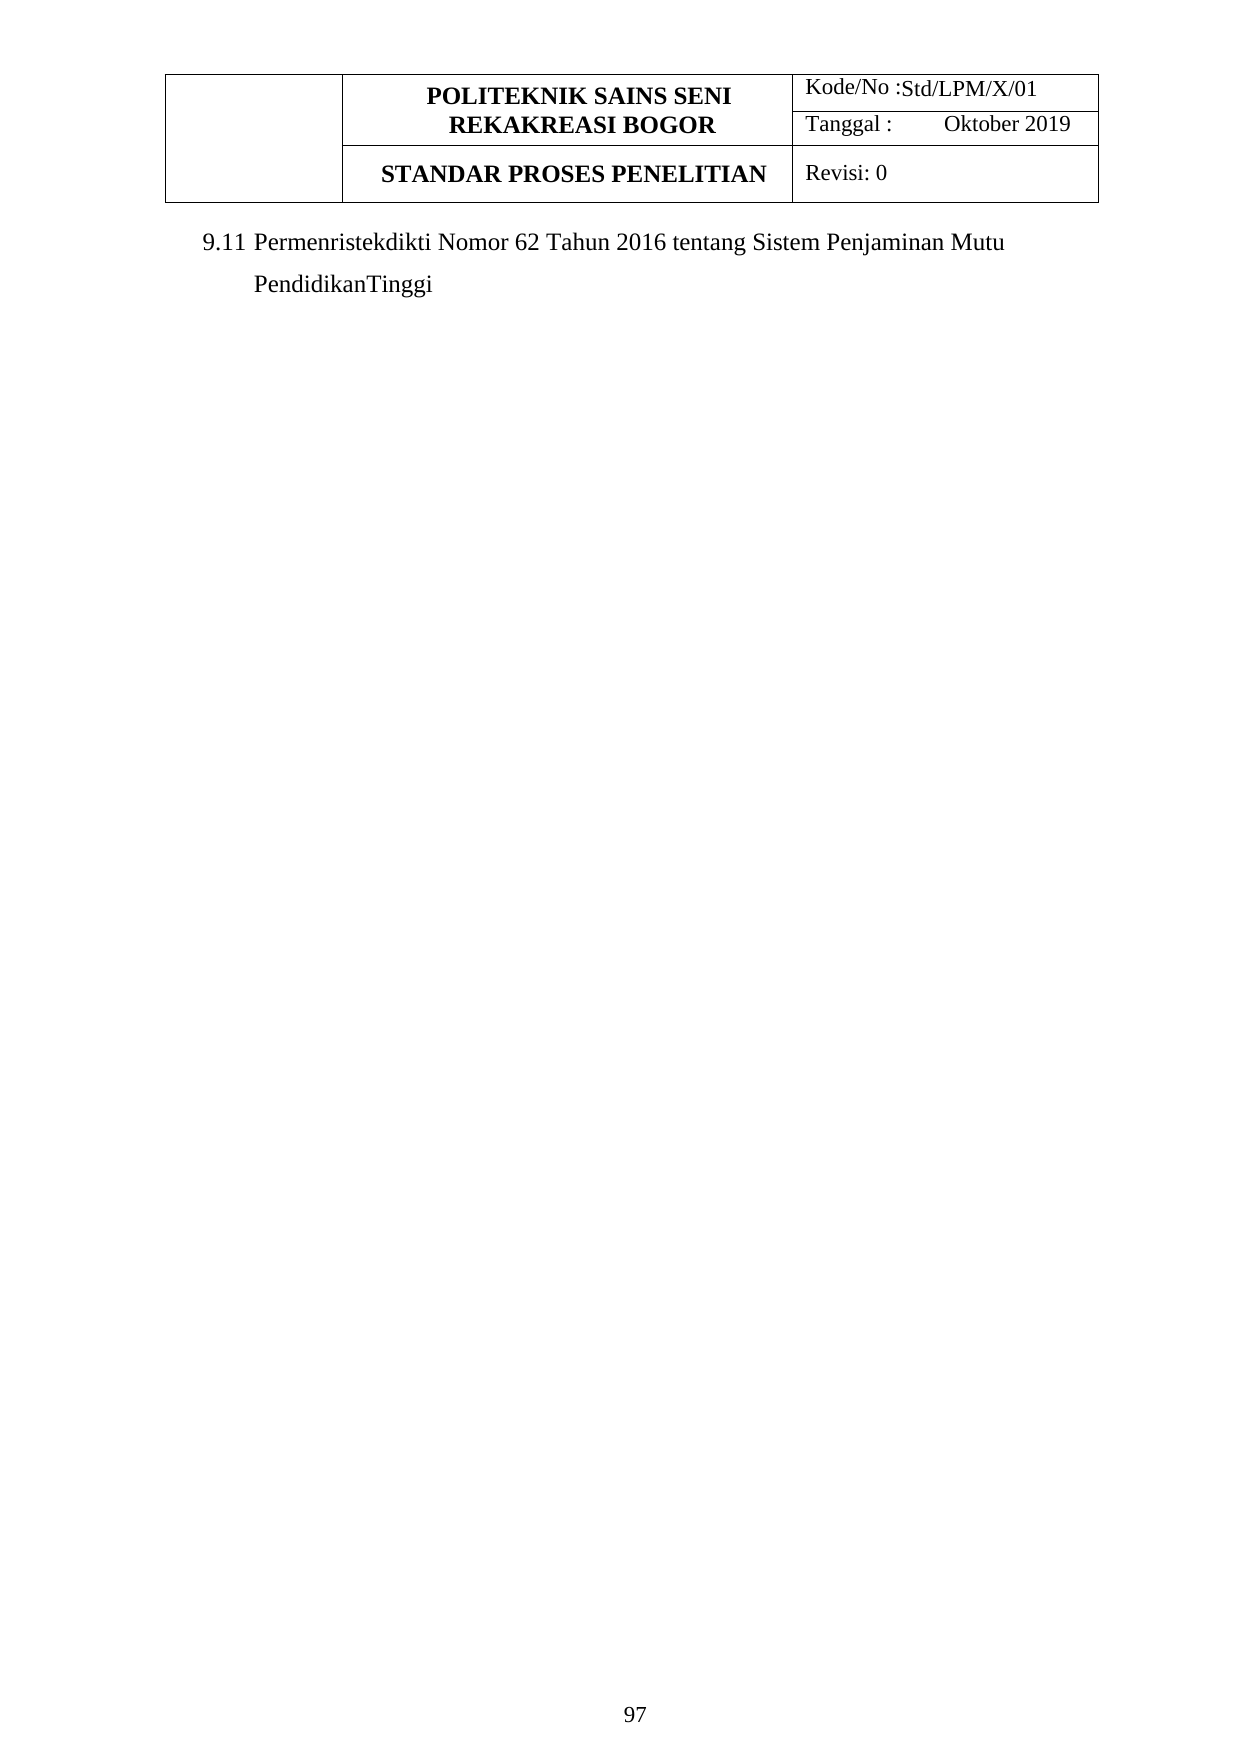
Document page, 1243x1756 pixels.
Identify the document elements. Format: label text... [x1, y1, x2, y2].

list Permenristekdikti Nomor 62 Tahun 2016 tentang Sistem Penjaminan Mutu PendidikanTinggi [202, 227, 1007, 298]
